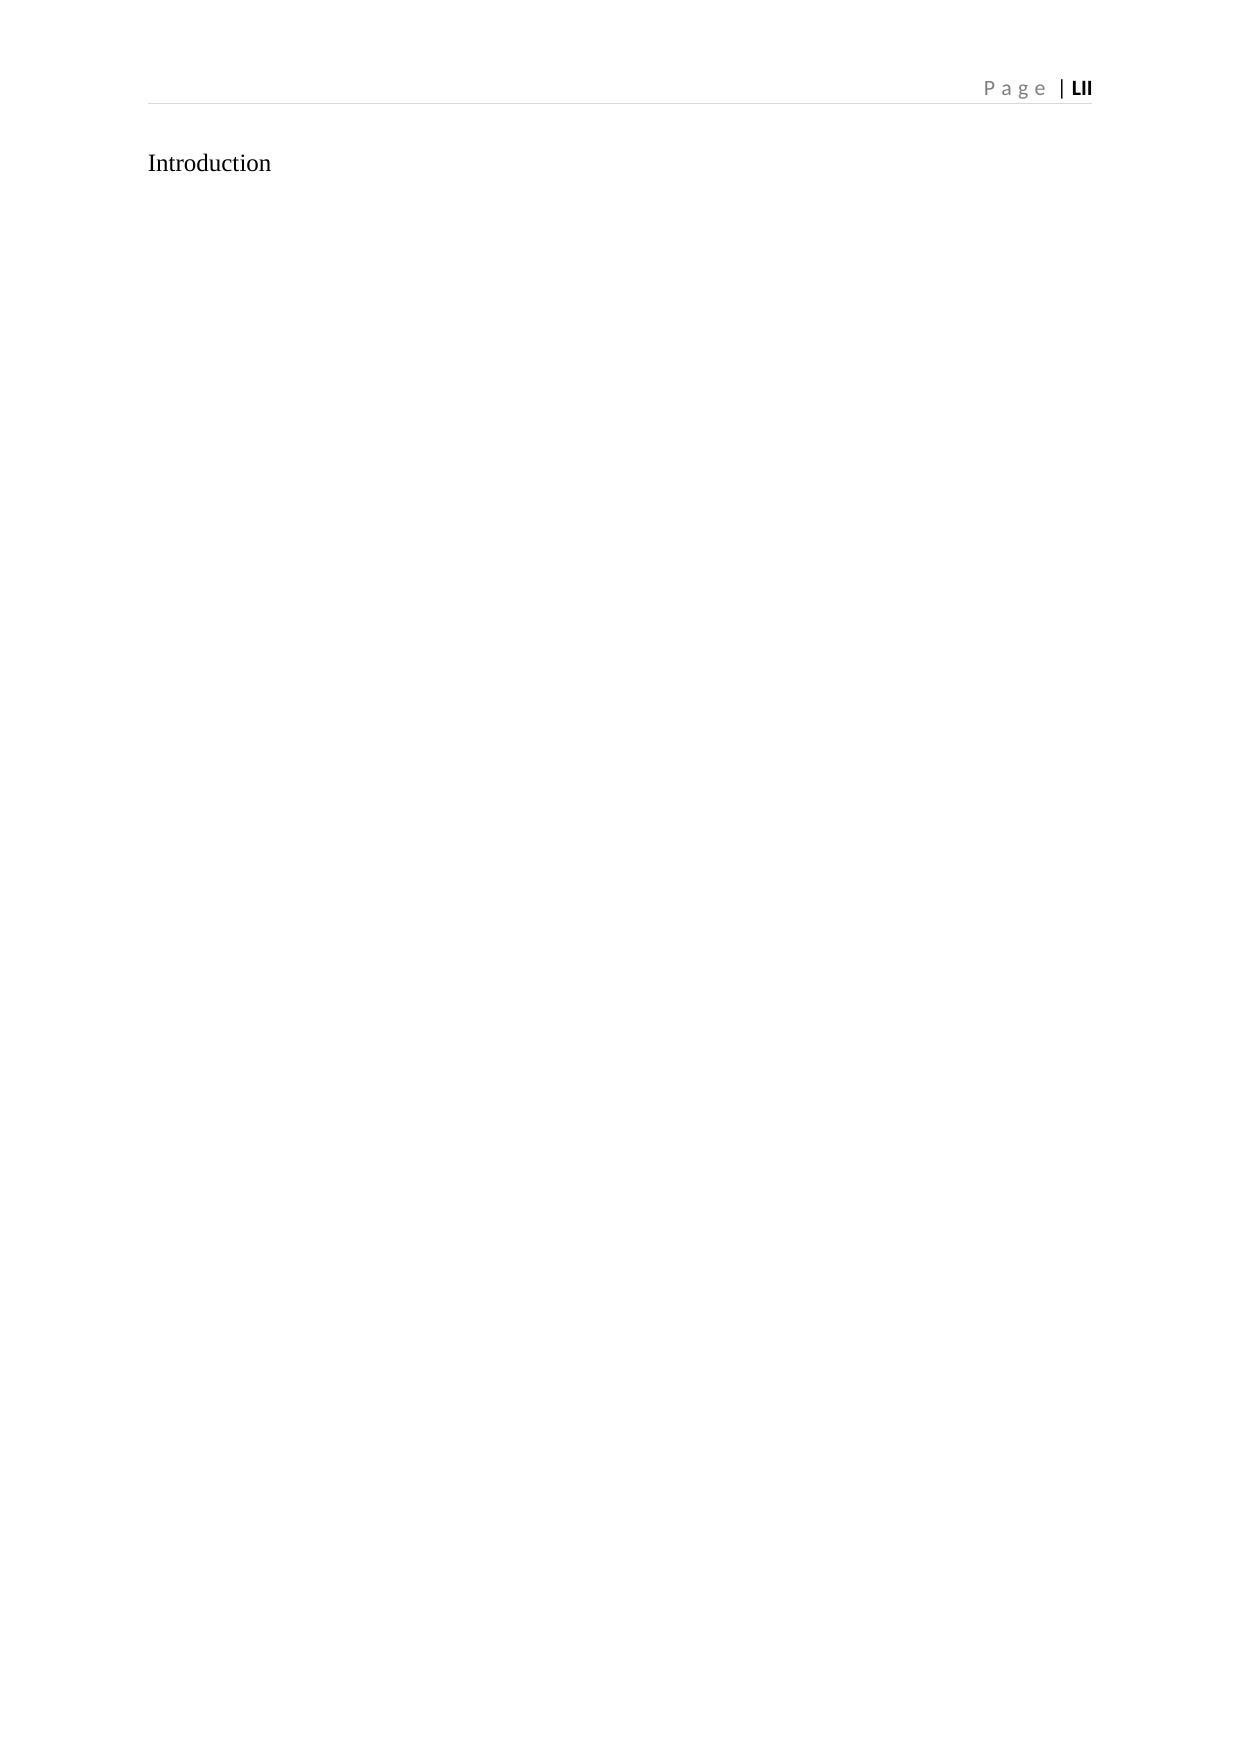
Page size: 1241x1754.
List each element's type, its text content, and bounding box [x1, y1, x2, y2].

text Introduction [148, 148, 1092, 176]
